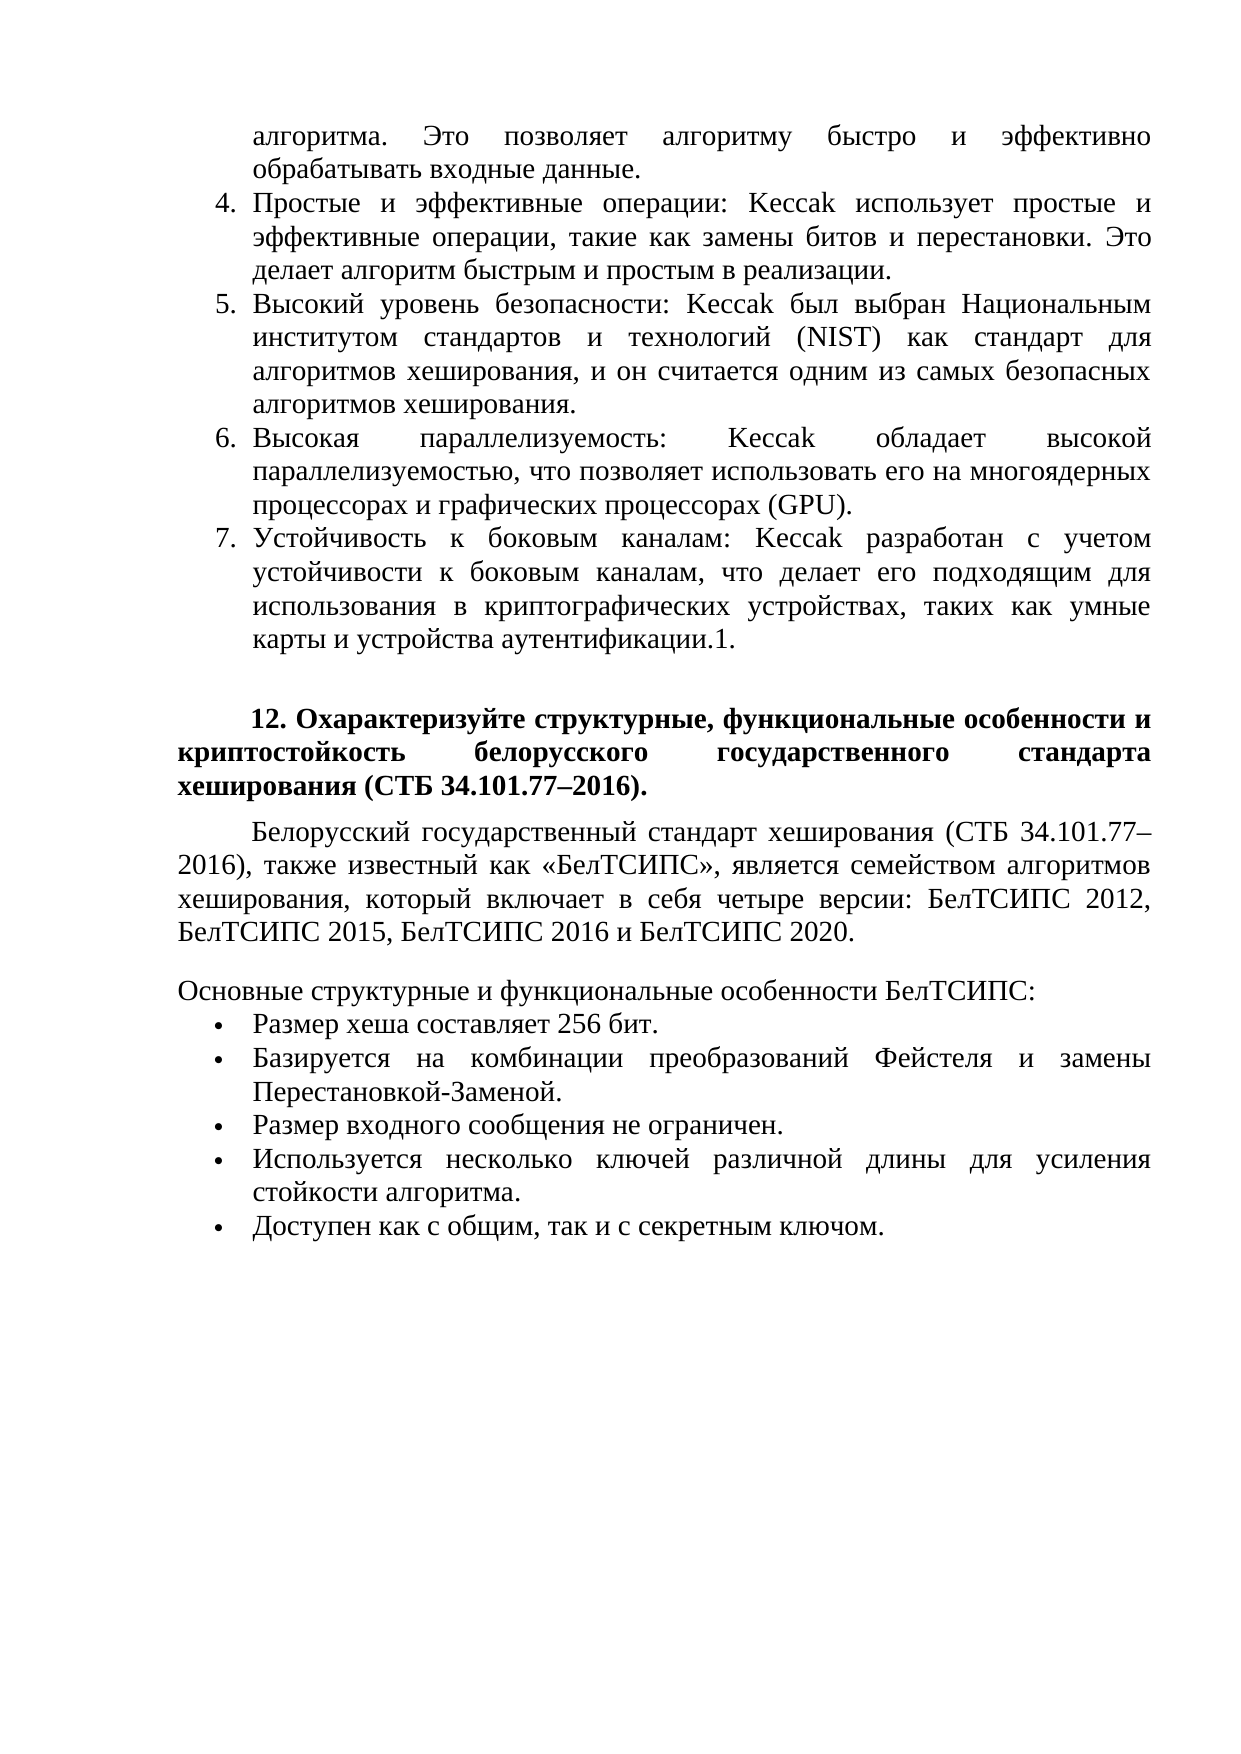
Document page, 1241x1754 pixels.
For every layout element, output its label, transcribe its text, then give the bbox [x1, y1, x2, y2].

text Белорусский государственный стандарт хеширования (СТБ 34.101.77–2016), также известный как «БелТСИПС», является семейством алгоритмов хеширования, который включает в себя четыре версии: БелТСИПС 2012, БелТСИПС 2015, БелТСИПС 2016 и БелТСИПС 2020. [177, 814, 1152, 948]
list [215, 118, 1152, 185]
list Высокая параллелизуемость: Keccak обладает высокой параллелизуемостью, что позволяет использовать его на многоядерных процессорах и графических процессорах (GPU). [215, 420, 1152, 521]
list Простые и эффективные операции: Keccak использует простые и эффективные операции, такие как замены битов и перестановки. Это делает алгоритм быстрым и простым в реализации. [215, 185, 1152, 286]
list Используется несколько ключей различной длины для усиления стойкости алгоритма. [215, 1141, 1152, 1208]
list Высокий уровень безопасности: Keccak был выбран Национальным институтом стандартов и технологий (NIST) как стандарт для алгоритмов хеширования, и он считается одним из самых безопасных алгоритмов хеширования. [215, 286, 1152, 420]
list Размер входного сообщения не ограничен. [215, 1107, 1152, 1141]
text Основные структурные и функциональные особенности БелТСИПС: [177, 973, 1152, 1007]
text 12. Охарактеризуйте структурные, функциональные особенности и криптостойкость белорусского государственного стандарта хеширования (СТБ 34.101.77–2016). [177, 701, 1152, 801]
list Устойчивость к боковым каналам: Keccak разработан с учетом устойчивости к боковым каналам, что делает его подходящим для использования в криптографических устройствах, таких как умные карты и устройства аутентификации.1. [215, 521, 1152, 655]
list Базируется на комбинации преобразований Фейстеля и замены Перестановкой-Заменой. [215, 1040, 1152, 1107]
list Доступен как с общим, так и с секретным ключом. [215, 1208, 1152, 1241]
list Размер хеша составляет 256 бит. [215, 1007, 1152, 1040]
